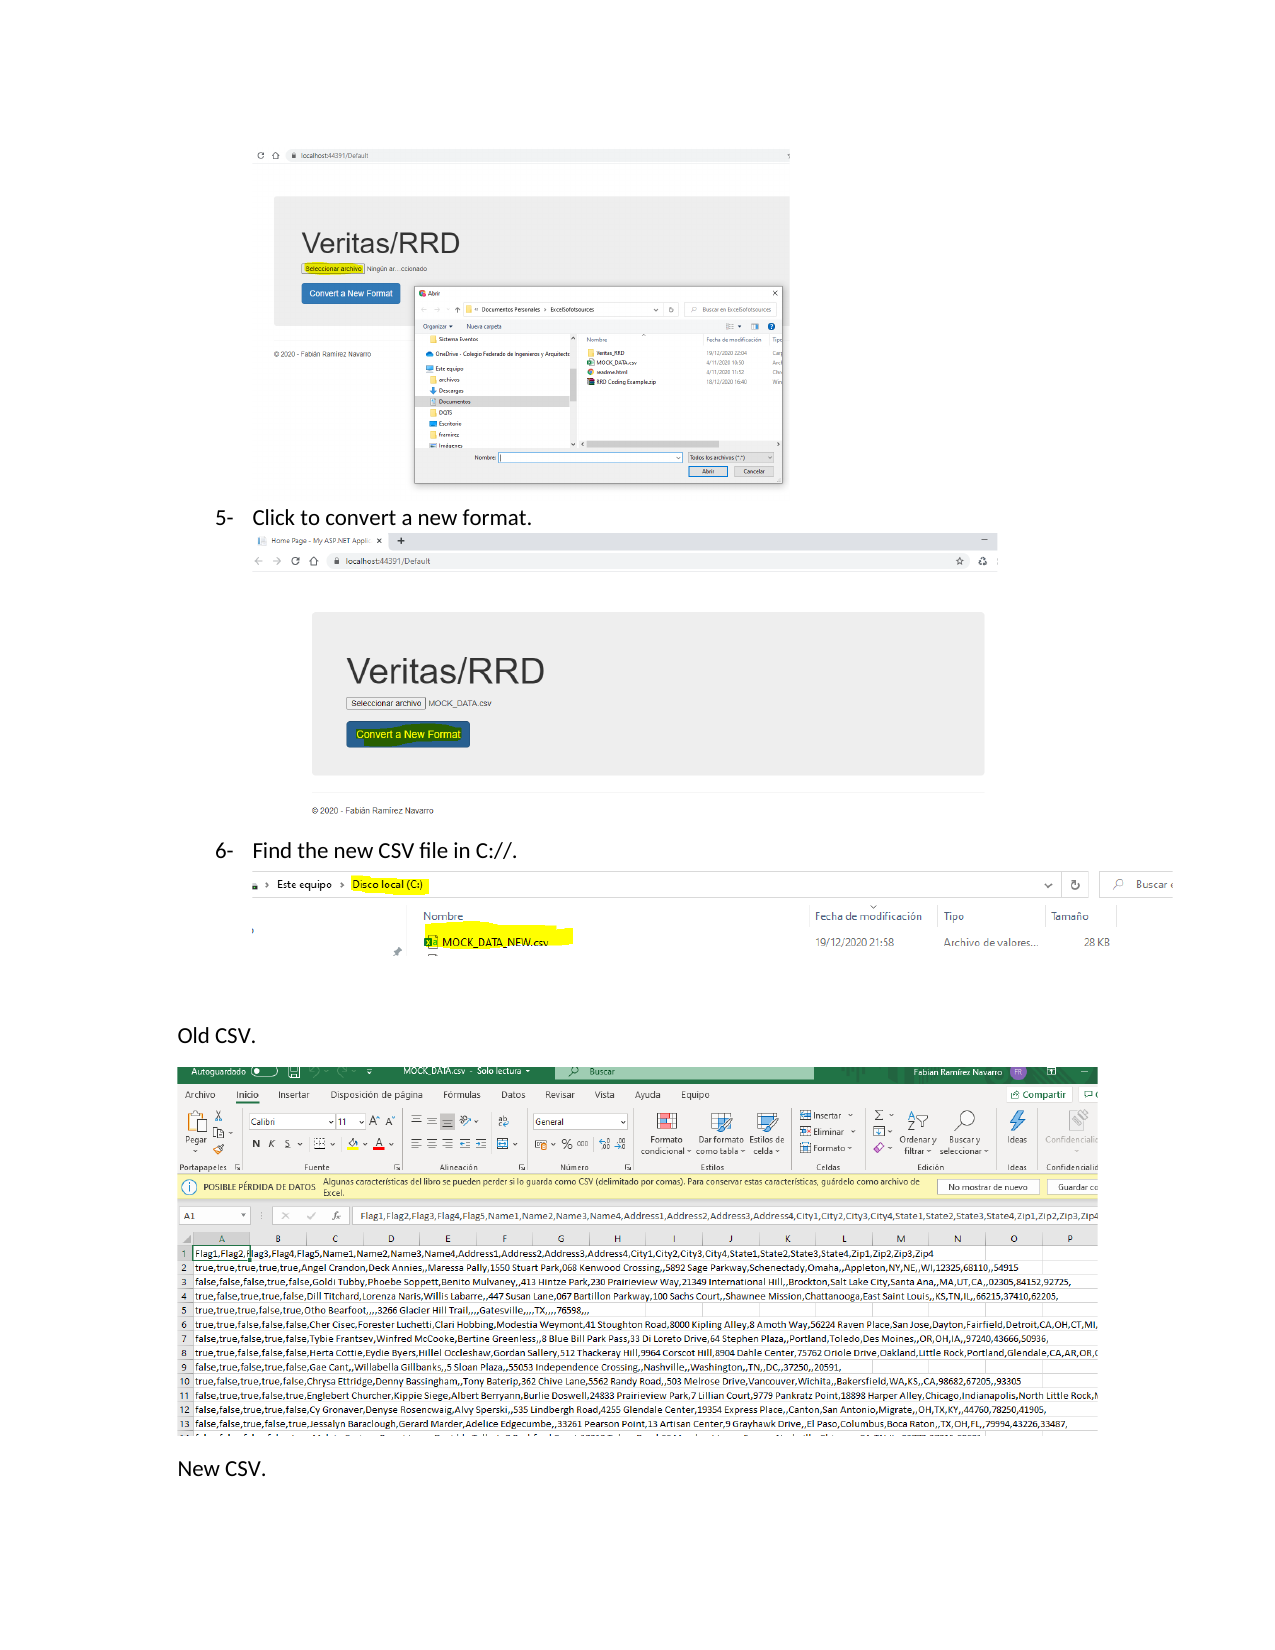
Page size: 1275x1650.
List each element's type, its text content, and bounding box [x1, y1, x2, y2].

text New CSV. [177, 1454, 1098, 1482]
picture [252, 533, 998, 835]
list Find the new CSV file in C://. [215, 837, 1098, 864]
picture [177, 1067, 1098, 1436]
picture [252, 147, 790, 501]
picture [252, 866, 1173, 956]
text Old CSV. [177, 1021, 1098, 1049]
list Click to convert a new format. [215, 503, 1098, 531]
